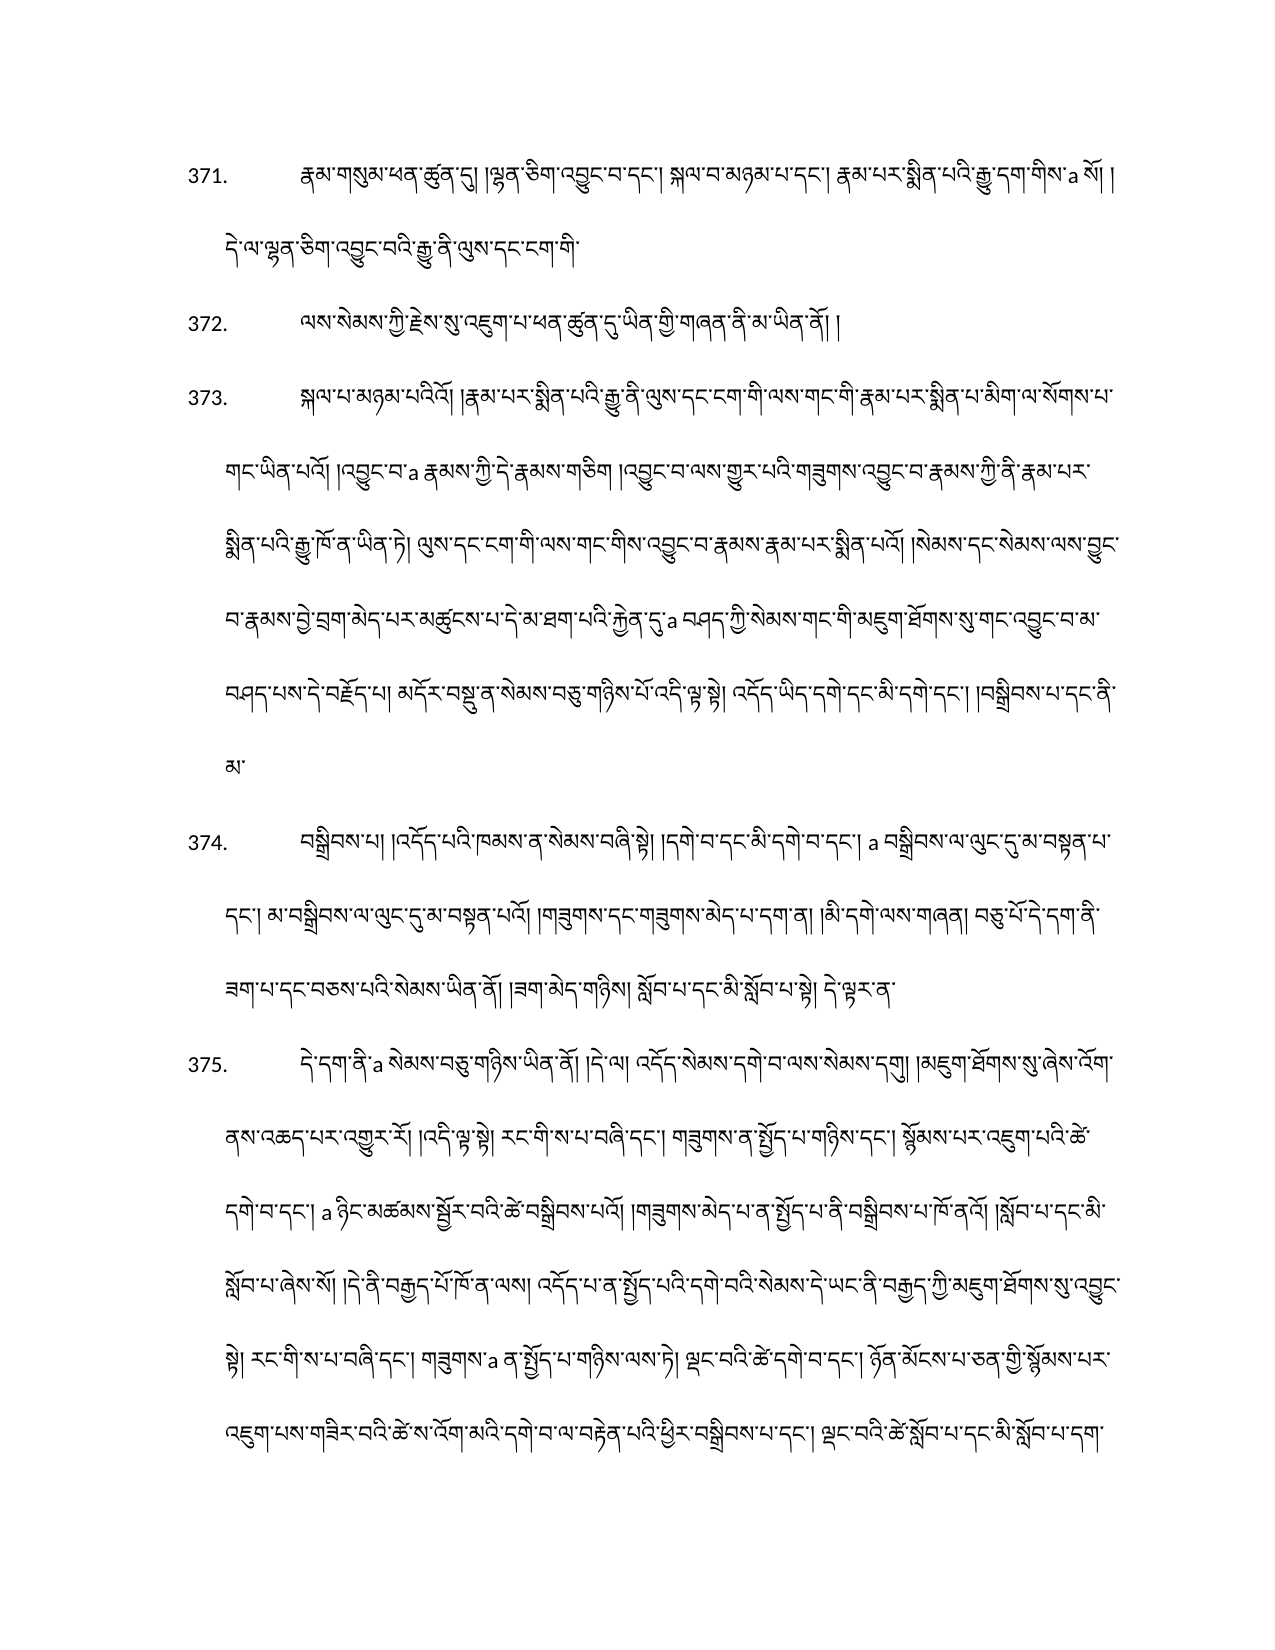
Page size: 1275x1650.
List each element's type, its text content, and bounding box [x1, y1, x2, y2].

list རྣམ་གསུམ་ཕན་ཚུན་དུ། །ལྷན་ཅིག་འབྱུང་བ་དང༌། སྐལ་བ་མཉམ་པ་དང༌། རྣམ་པར་སྨིན་པའི་རྒྱུ་དག་གིས་aསོ། །དེ་ལ་ལྷན་ཅིག་འབྱུང་བའི་རྒྱུ་ནི་ལུས་དང་ངག་གི་ [187, 150, 1125, 288]
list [187, 1039, 1125, 1473]
list ལས་སེམས་ཀྱི་རྗེས་སུ་འཇུག་པ་ཕན་ཚུན་དུ་ཡིན་གྱི་གཞན་ནི་མ་ཡིན་ནོ། ། [187, 298, 1125, 363]
list སྐལ་པ་མཉམ་པའིའོ། །རྣམ་པར་སྨིན་པའི་རྒྱུ་ནི་ལུས་དང་ངག་གི་ལས་གང་གི་རྣམ་པར་སྨིན་པ་མིག་ལ་སོགས་པ་གང་ཡིན་པའོ། །འབྱུང་བ་aརྣམས་ཀྱི་དེ་རྣམས་གཅིག །འབྱུང་བ་ལས་གྱུར་པའི་གཟུགས་འབྱུང་བ་རྣམས་ཀྱི་ནི་རྣམ་པར་སྨིན་པའི་རྒྱུ་ཁོ་ན་ཡིན་ཏེ། ལུས་དང་ངག་གི་ལས་གང་གིས་འབྱུང་བ་རྣམས་རྣམ་པར་སྨིན་པའོ། །སེམས་དང་སེམས་ལས་བྱུང་བ་རྣམས་བྱེ་བྲག་མེད་པར་མཚུངས་པ་དེ་མ་ཐག་པའི་རྐྱེན་དུ་aབཤད་ཀྱི་སེམས་གང་གི་མཇུག་ཐོགས་སུ་གང་འབྱུང་བ་མ་བཤད་པས་དེ་བརྗོད་པ། མདོར་བསྡུ་ན་སེམས་བཅུ་གཉིས་པོ་འདི་ལྟ་སྟེ། འདོད་ཡིད་དགེ་དང་མི་དགེ་དང༌། །བསྒྲིབས་པ་དང་ནི་མ་ [187, 372, 1125, 807]
list བསྒྲིབས་པ། །འདོད་པའི་ཁམས་ན་སེམས་བཞི་སྟེ། །དགེ་བ་དང་མི་དགེ་བ་དང༌། aབསྒྲིབས་ལ་ལུང་དུ་མ་བསྟན་པ་དང༌། མ་བསྒྲིབས་ལ་ལུང་དུ་མ་བསྟན་པའོ། །གཟུགས་དང་གཟུགས་མེད་པ་དག་ན། །མི་དགེ་ལས་གཞན། བཅུ་པོ་དེ་དག་ནི་ཟག་པ་དང་བཅས་པའི་སེམས་ཡིན་ནོ། །ཟག་མེད་གཉིས། སློབ་པ་དང་མི་སློབ་པ་སྟེ། དེ་ལྟར་ན་ [187, 817, 1125, 1029]
